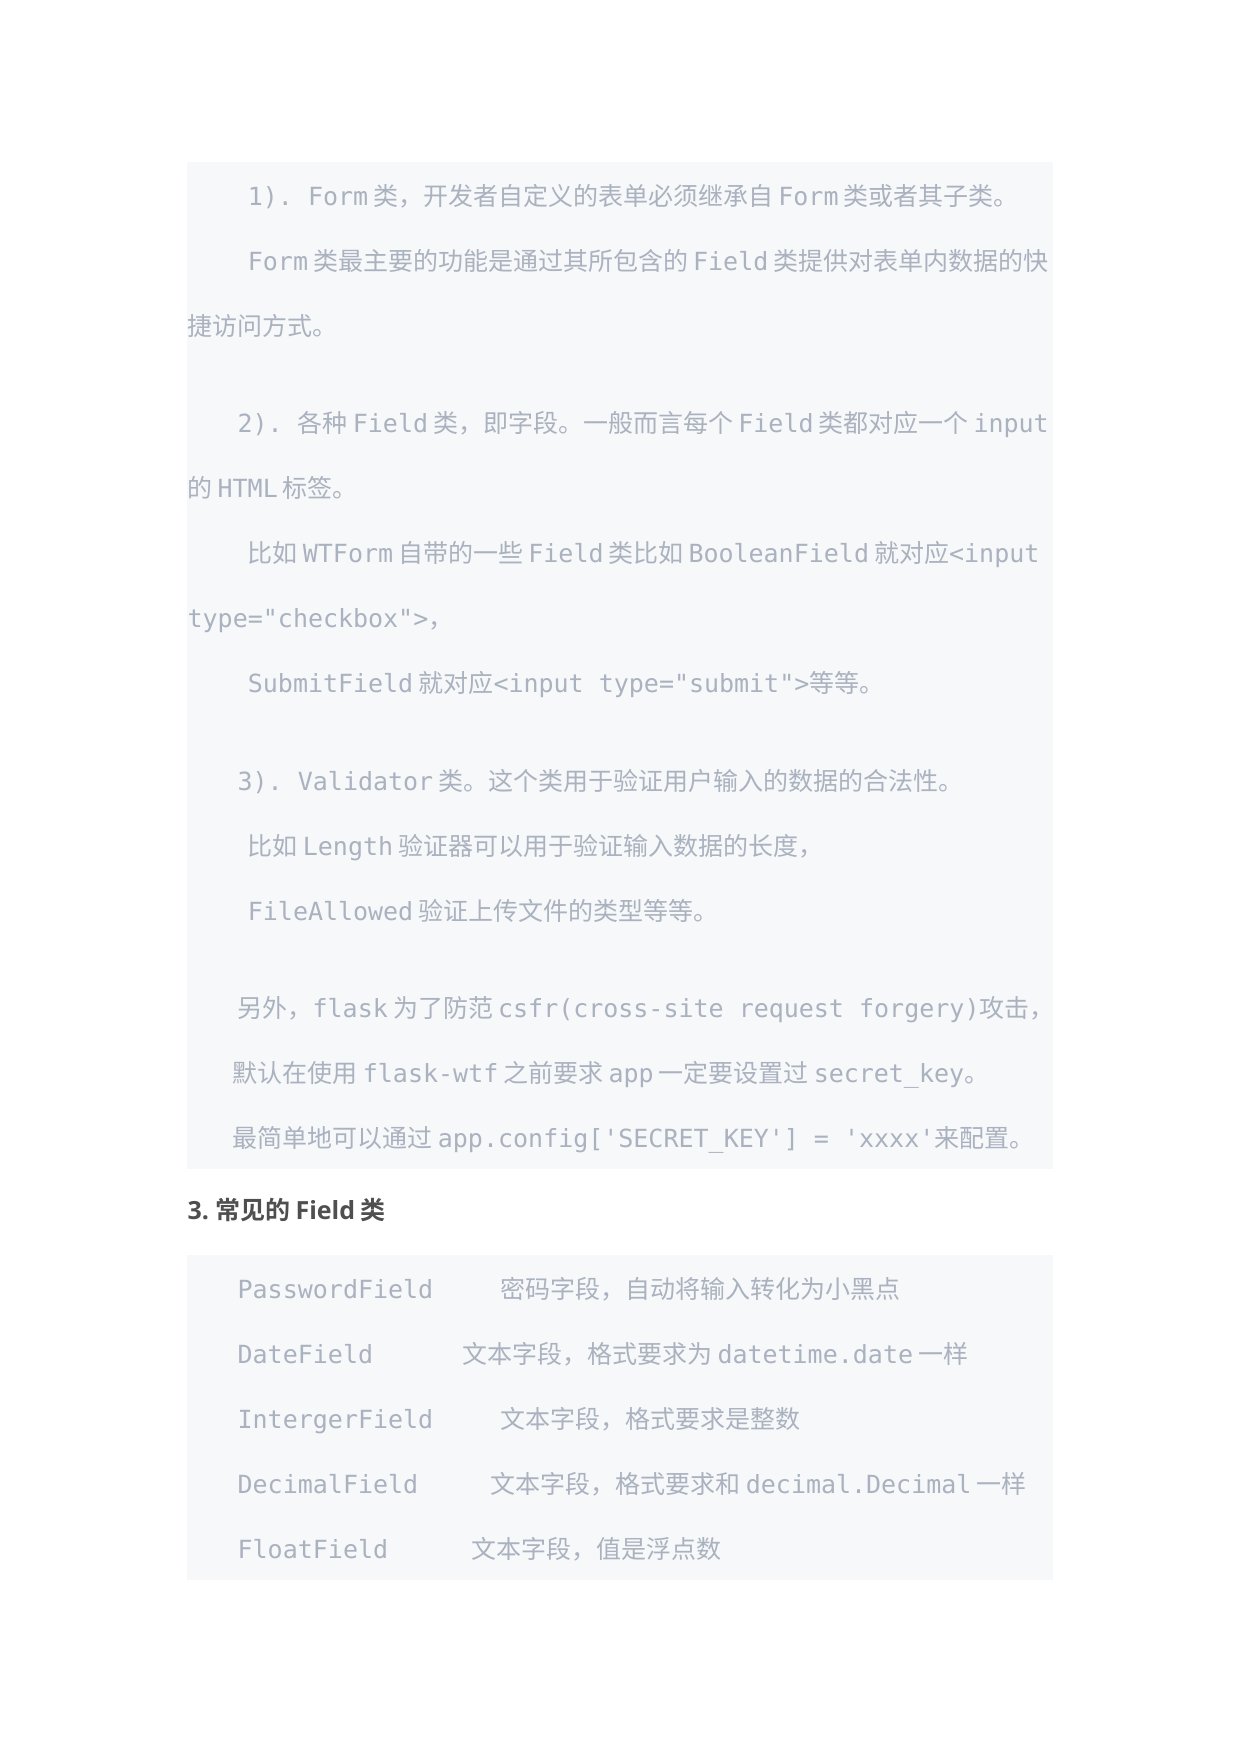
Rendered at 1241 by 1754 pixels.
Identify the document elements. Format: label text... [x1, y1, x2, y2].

text PasswordField 密码字段，自动将输入转化为小黑点 [187, 1255, 1053, 1320]
text 另外，flask为了防范csfr(cross-site request forgery)攻击， [187, 974, 1053, 1039]
text 比如WTForm自带的一些Field类比如BooleanField就对应<input type="checkbox">， [187, 519, 1053, 649]
text Form类最主要的功能是通过其所包含的Field类提供对表单内数据的快捷访问方式。 [187, 227, 1053, 357]
text 最简单地可以通过app.config['SECRET_KEY'] = 'xxxx'来配置。 [187, 1104, 1053, 1169]
text DateField 文本字段，格式要求为datetime.date一样 [187, 1320, 1053, 1385]
text 3). Validator类。这个类用于验证用户输入的数据的合法性。 [187, 747, 1053, 812]
text SubmitField就对应<input type="submit">等等。 [187, 649, 1053, 714]
text FileAllowed验证上传文件的类型等等。 [187, 877, 1053, 942]
text 默认在使用flask-wtf之前要求app一定要设置过secret_key。 [187, 1039, 1053, 1104]
text 1). Form类，开发者自定义的表单必须继承自Form类或者其子类。 [187, 162, 1053, 227]
text IntergerField 文本字段，格式要求是整数 [187, 1385, 1053, 1450]
text FloatField 文本字段，值是浮点数 [187, 1515, 1053, 1580]
text 2). 各种Field类，即字段。一般而言每个Field类都对应一个input的HTML标签。 [187, 389, 1053, 519]
text DecimalField 文本字段，格式要求和decimal.Decimal一样 [187, 1450, 1053, 1515]
text 3. 常见的Field类 [187, 1176, 1053, 1241]
text 比如Length验证器可以用于验证输入数据的长度， [187, 812, 1053, 877]
